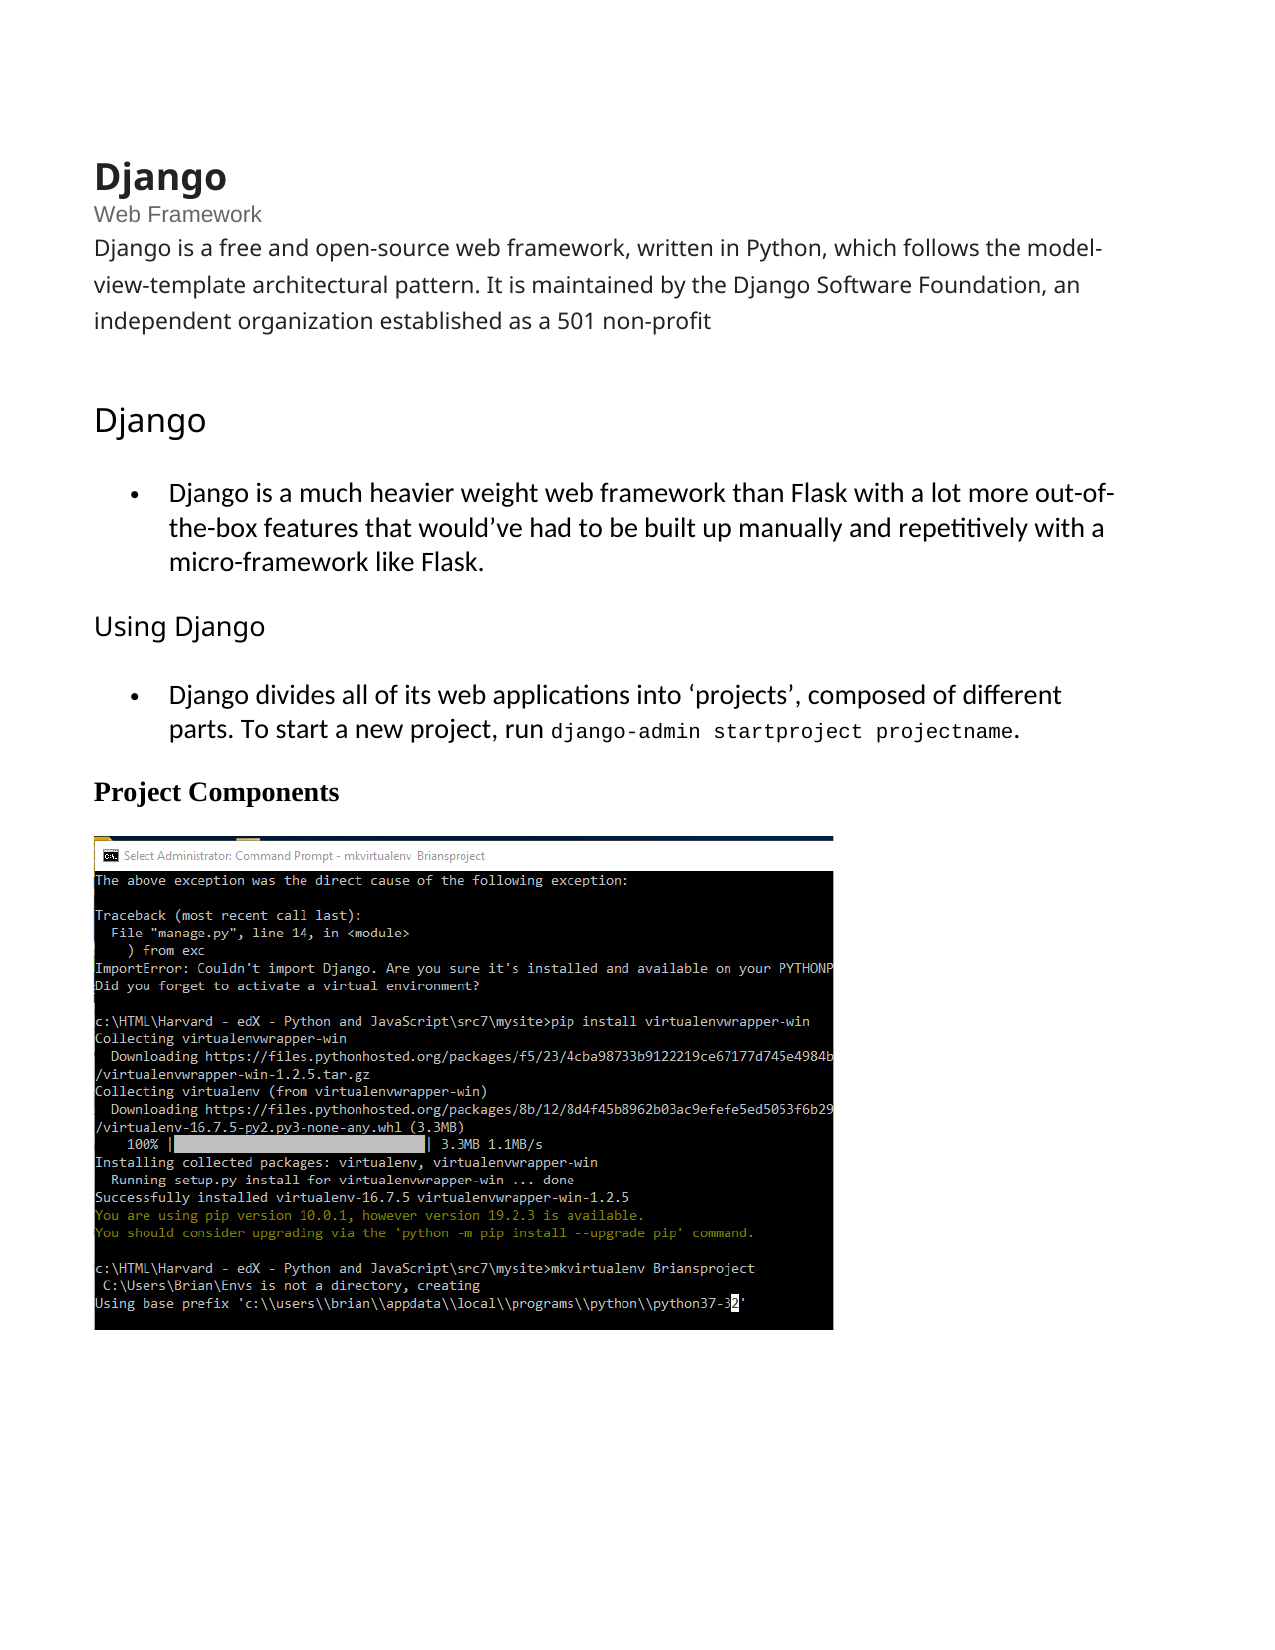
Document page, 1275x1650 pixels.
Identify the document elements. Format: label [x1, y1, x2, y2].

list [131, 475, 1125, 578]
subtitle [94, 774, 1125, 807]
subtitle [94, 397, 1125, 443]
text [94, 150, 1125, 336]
picture [93, 836, 834, 1330]
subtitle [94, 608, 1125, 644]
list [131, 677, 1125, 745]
